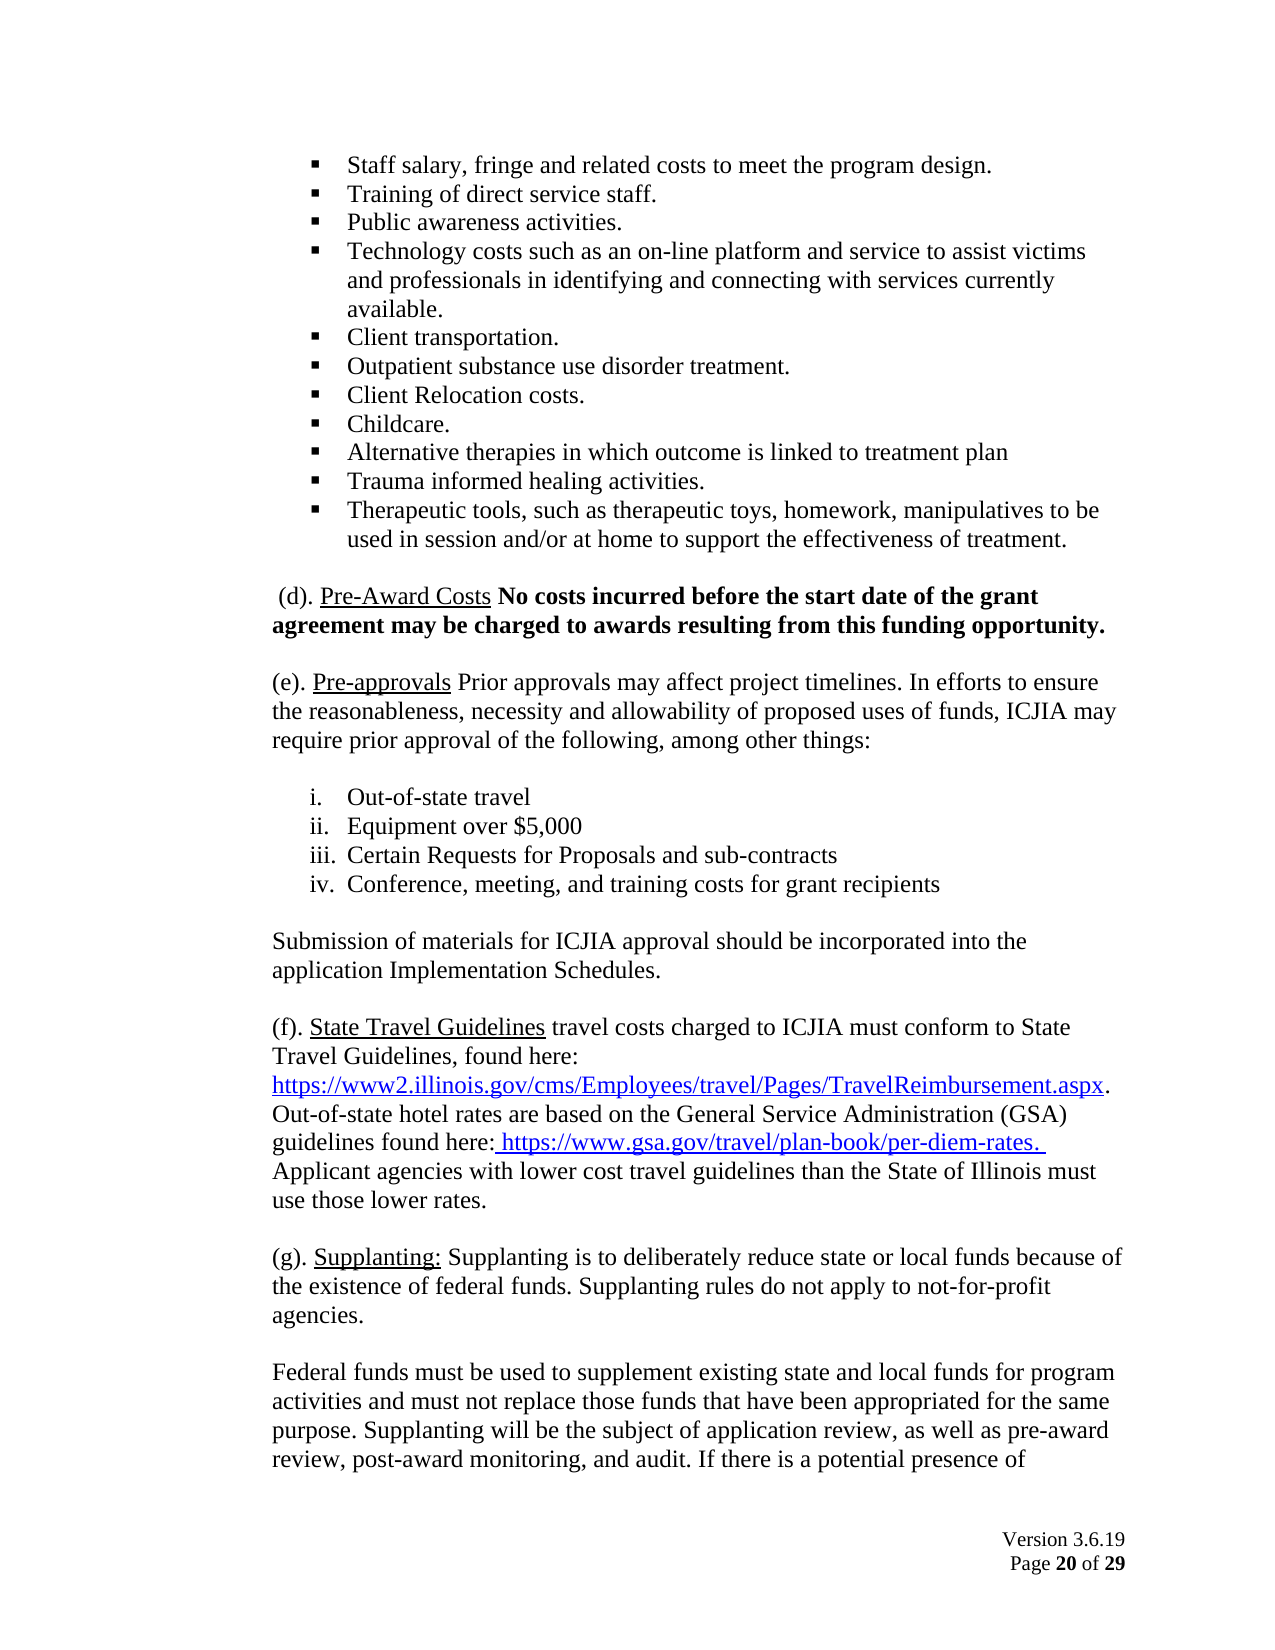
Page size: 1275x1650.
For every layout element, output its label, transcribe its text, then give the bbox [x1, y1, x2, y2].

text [272, 1357, 1125, 1472]
text ii. Equipment over $5,000 [309, 811, 1125, 840]
text iii. Certain Requests for Proposals and sub-contracts [309, 840, 1125, 869]
text iv. Conference, meeting, and training costs for grant recipients [309, 869, 1125, 897]
list Client Relocation costs. [309, 380, 1125, 409]
list Therapeutic tools, such as therapeutic toys, homework, manipulatives to be used in session and/or at home to support the effectiveness of treatment. [309, 495, 1125, 552]
text (f). State Travel Guidelines travel costs charged to ICJIA must conform to State Travel Guidelines, found here: [272, 1012, 1125, 1070]
text i. Out-of-state travel [309, 782, 1125, 811]
list Client transportation. [309, 322, 1125, 351]
list Trauma informed healing activities. [309, 466, 1125, 495]
text (g). Supplanting: Supplanting is to deliberately reduce state or local funds because of the existence of federal funds. Supplanting rules do not apply to not-for-profit agencies. [272, 1242, 1125, 1329]
text (e). Pre-approvals Prior approvals may affect project timelines. In efforts to ensure the reasonableness, necessity and allowability of proposed uses of funds, ICJIA may require prior approval of the following, among other things: [272, 667, 1125, 754]
list Training of direct service staff. [309, 179, 1125, 207]
list Alternative therapies in which outcome is linked to treatment plan [309, 437, 1125, 466]
list Technology costs such as an on-line platform and service to assist victims and professionals in identifying and connecting with services currently available. [309, 236, 1125, 322]
text (d). Pre-Award Costs No costs incurred before the start date of the grant agreement may be charged to awards resulting from this funding opportunity. [272, 581, 1125, 639]
text Submission of materials for ICJIA approval should be incorporated into the application Implementation Schedules. [272, 926, 1125, 984]
list Public awareness activities. [309, 207, 1125, 236]
list Childcare. [309, 409, 1125, 437]
text https://www2.illinois.gov/cms/Employees/travel/Pages/TravelReimbursement.aspx. Out-of-state hotel rates are based on the General Service Administration (GSA) guidelines found here: https://www.gsa.gov/travel/plan-book/per-diem-rates. Applicant agencies with lower cost travel guidelines than the State of Illinois must use those lower rates. [272, 1070, 1125, 1214]
list Staff salary, fringe and related costs to meet the program design. [309, 150, 1125, 179]
list Outpatient substance use disorder treatment. [309, 351, 1125, 380]
